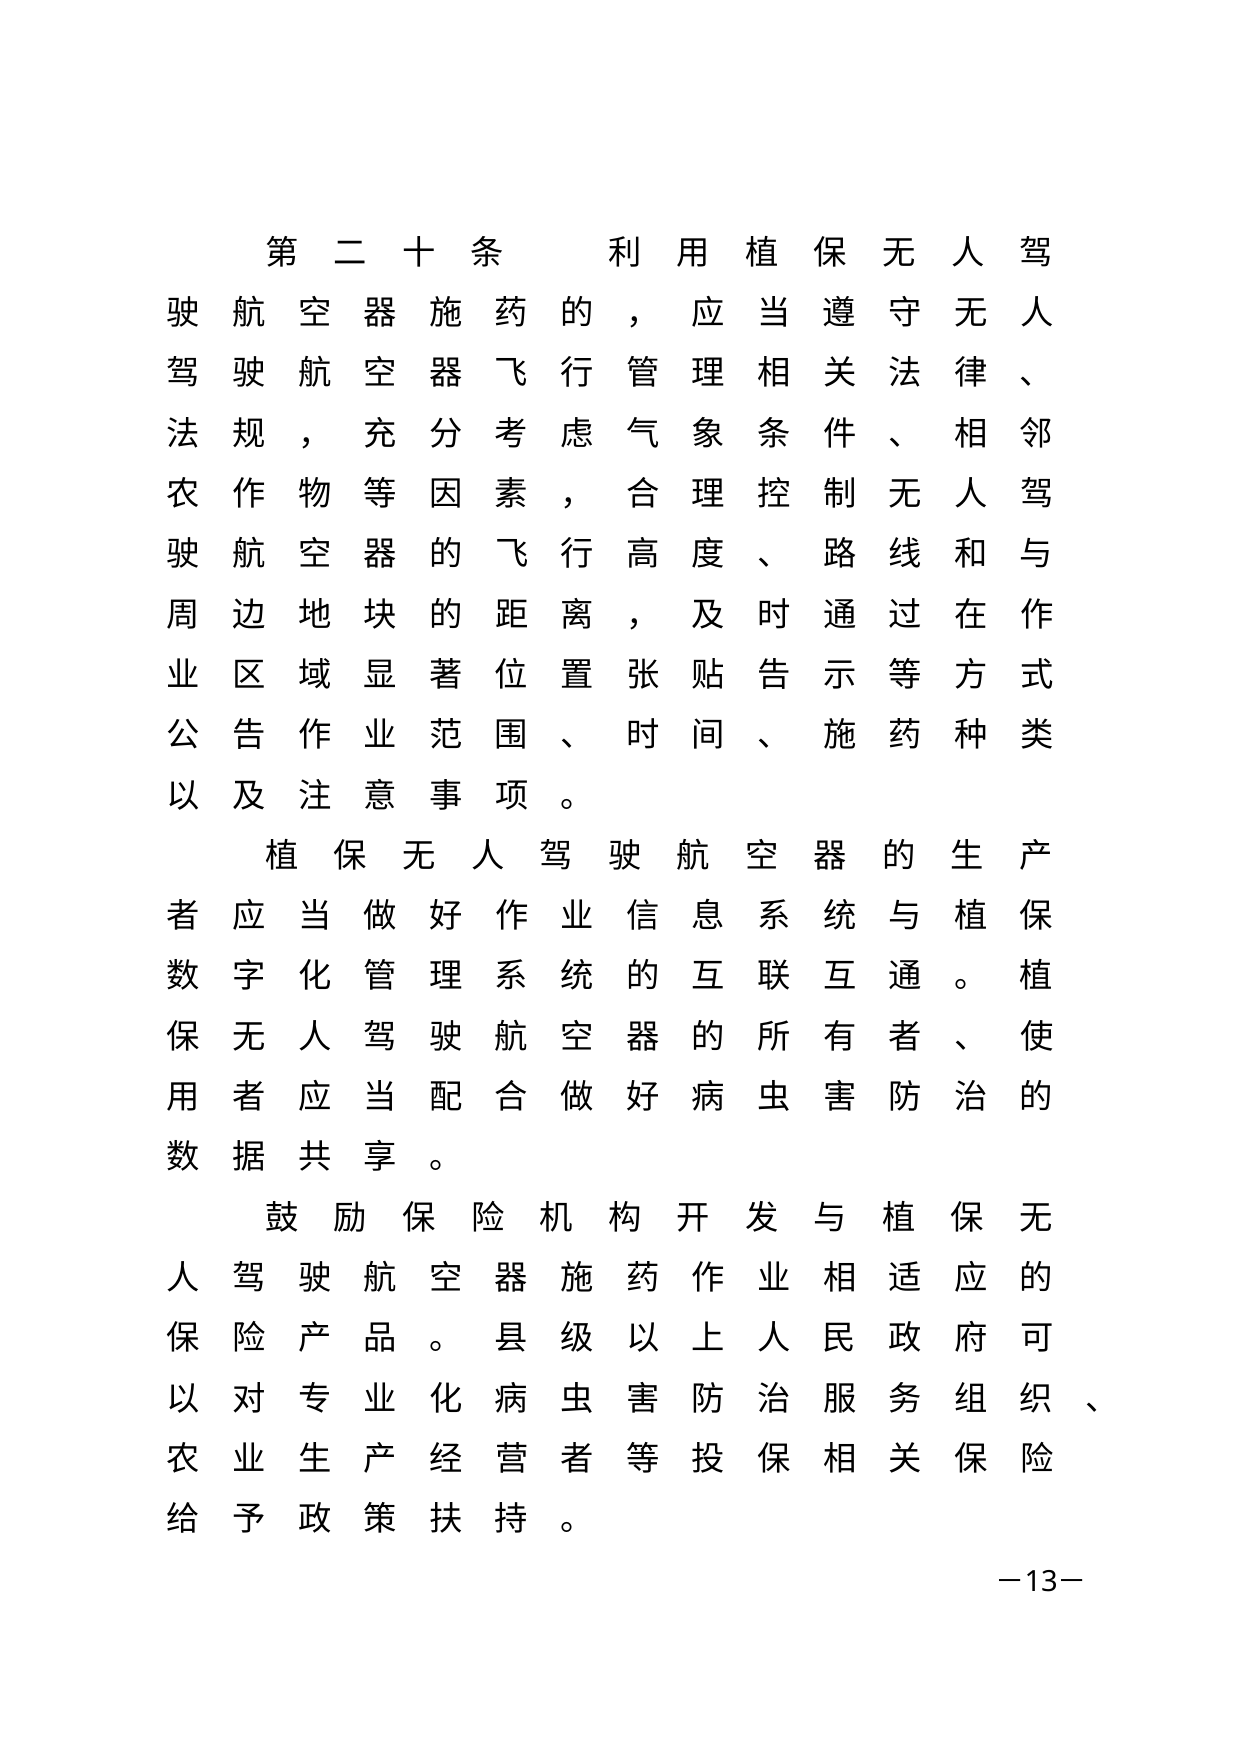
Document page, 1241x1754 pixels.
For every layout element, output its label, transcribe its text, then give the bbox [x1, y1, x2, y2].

text 鼓励保险机构开发与植保无人驾驶航空器施药作业相适应的保险产品。县级以上人民政府可以对专业化病虫害防治服务组织、农业生产经营者等投保相关保险给予政策扶持。 [167, 1184, 1085, 1546]
text 植保无人驾驶航空器的生产者应当做好作业信息系统与植保数字化管理系统的互联互通。植保无人驾驶航空器的所有者、使用者应当配合做好病虫害防治的数据共享。 [167, 823, 1085, 1184]
text 第二十条 利用植保无人驾驶航空器施药的，应当遵守无人驾驶航空器飞行管理相关法律、法规，充分考虑气象条件、相邻农作物等因素，合理控制无人驾驶航空器的飞行高度、路线和与周边地块的距离，及时通过在作业区域显著位置张贴告示等方式公告作业范围、时间、施药种类以及注意事项。 [167, 219, 1085, 823]
